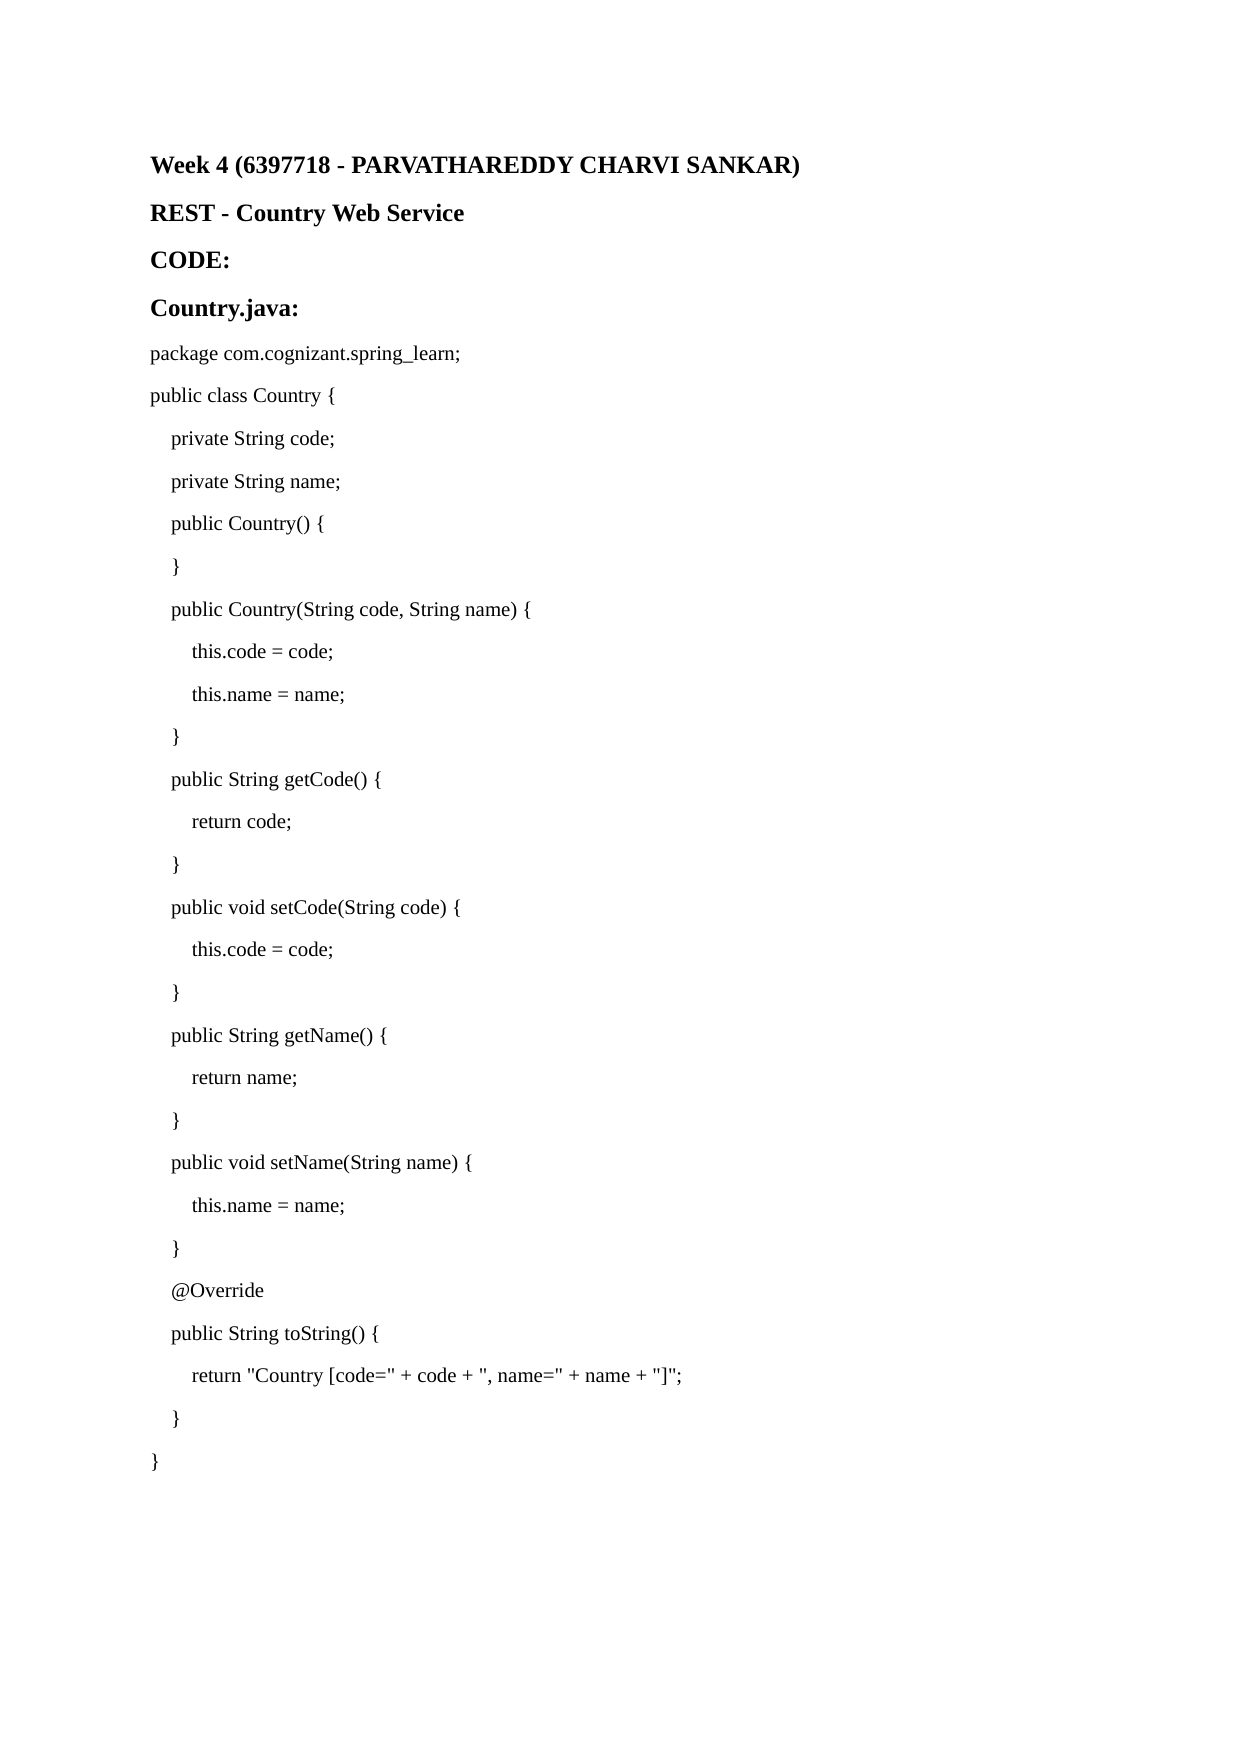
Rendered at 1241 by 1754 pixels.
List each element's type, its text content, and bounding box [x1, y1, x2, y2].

text return name; [150, 1065, 1090, 1089]
text public Country(String code, String name) { [150, 596, 1090, 621]
text public String getCode() { [150, 767, 1090, 791]
text Country.java: [150, 293, 1090, 322]
text return "Country [code=" + code + ", name=" + name + "]"; [150, 1363, 1090, 1387]
text CODE: [150, 245, 1090, 274]
text this.name = name; [150, 682, 1090, 706]
text package com.cognizant.spring_learn; [150, 341, 1090, 365]
text public String getName() { [150, 1022, 1090, 1047]
text this.code = code; [150, 937, 1090, 961]
text } [150, 1406, 1090, 1430]
text this.code = code; [150, 639, 1090, 663]
text public void setName(String name) { [150, 1150, 1090, 1174]
text } [150, 980, 1090, 1004]
text } [150, 724, 1090, 748]
text @Override [150, 1278, 1090, 1302]
text return code; [150, 809, 1090, 833]
text public class Country { [150, 383, 1090, 407]
text } [150, 852, 1090, 876]
text } [150, 1236, 1090, 1259]
text } [150, 1448, 1090, 1473]
text Week 4 (6397718 - PARVATHAREDDY CHARVI SANKAR) [150, 150, 1090, 179]
text public void setCode(String code) { [150, 895, 1090, 919]
text } [150, 1108, 1090, 1132]
text private String code; [150, 426, 1090, 450]
text this.name = name; [150, 1193, 1090, 1217]
text public Country() { [150, 511, 1090, 535]
text private String name; [150, 469, 1090, 493]
text } [150, 554, 1090, 578]
text REST - Country Web Service [150, 198, 1090, 226]
text public String toString() { [150, 1321, 1090, 1345]
